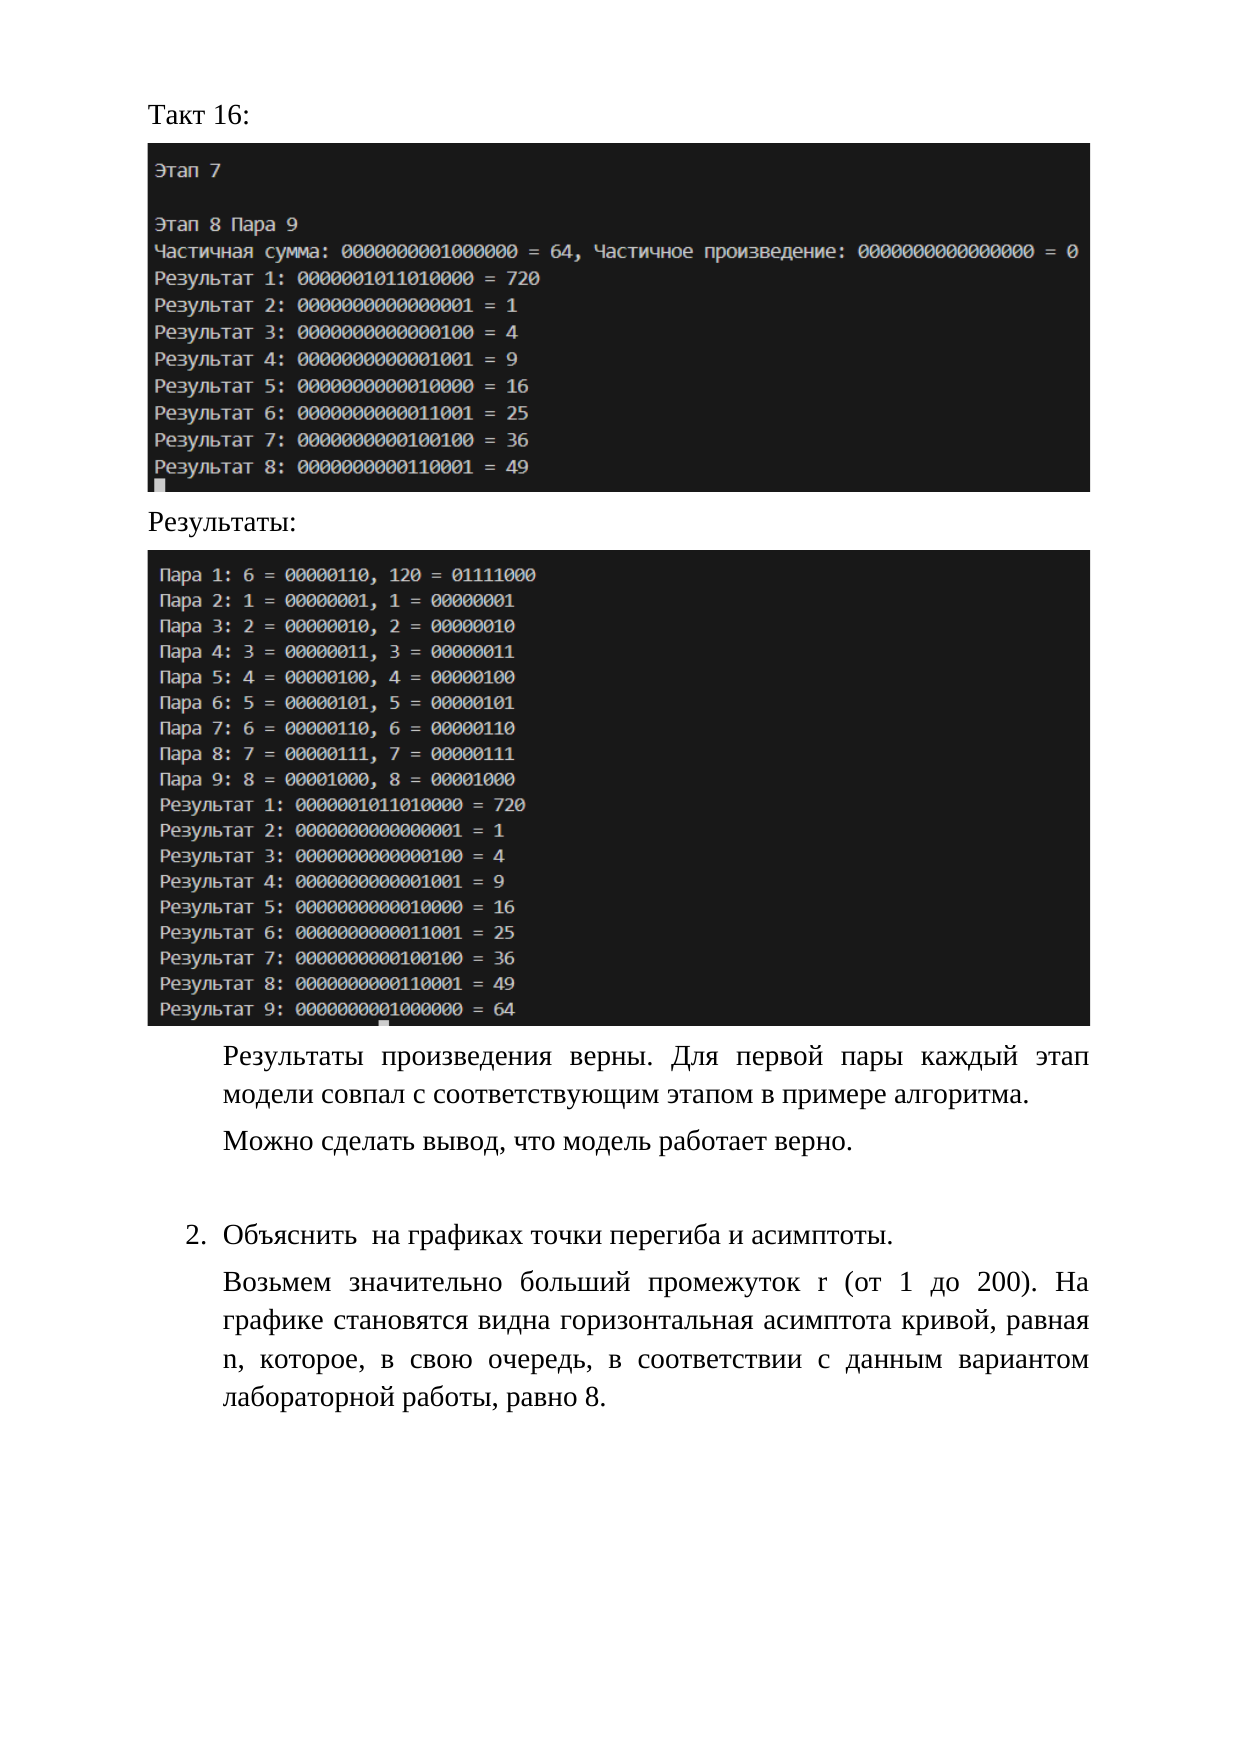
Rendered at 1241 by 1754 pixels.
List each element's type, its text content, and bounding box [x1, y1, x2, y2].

picture [147, 143, 1091, 492]
text Результаты произведения верны. Для первой пары каждый этап модели совпал с соответствующим этапом в примере алгоритма. [223, 1038, 1090, 1110]
text Возьмем значительно больший промежуток r (от 1 до 200). На графике становятся видна горизонтальная асимптота кривой, равная n, которое, в свою очередь, в соответствии с данным вариантом лабораторной работы, равно 8. [223, 1264, 1090, 1413]
text Такт 16: [148, 97, 1090, 130]
text Результаты: [148, 504, 1090, 537]
text Можно сделать вывод, что модель работает верно. [148, 1123, 1090, 1157]
list Объяснить на графиках точки перегиба и асимптоты. [185, 1217, 1090, 1251]
picture [147, 550, 1091, 1026]
